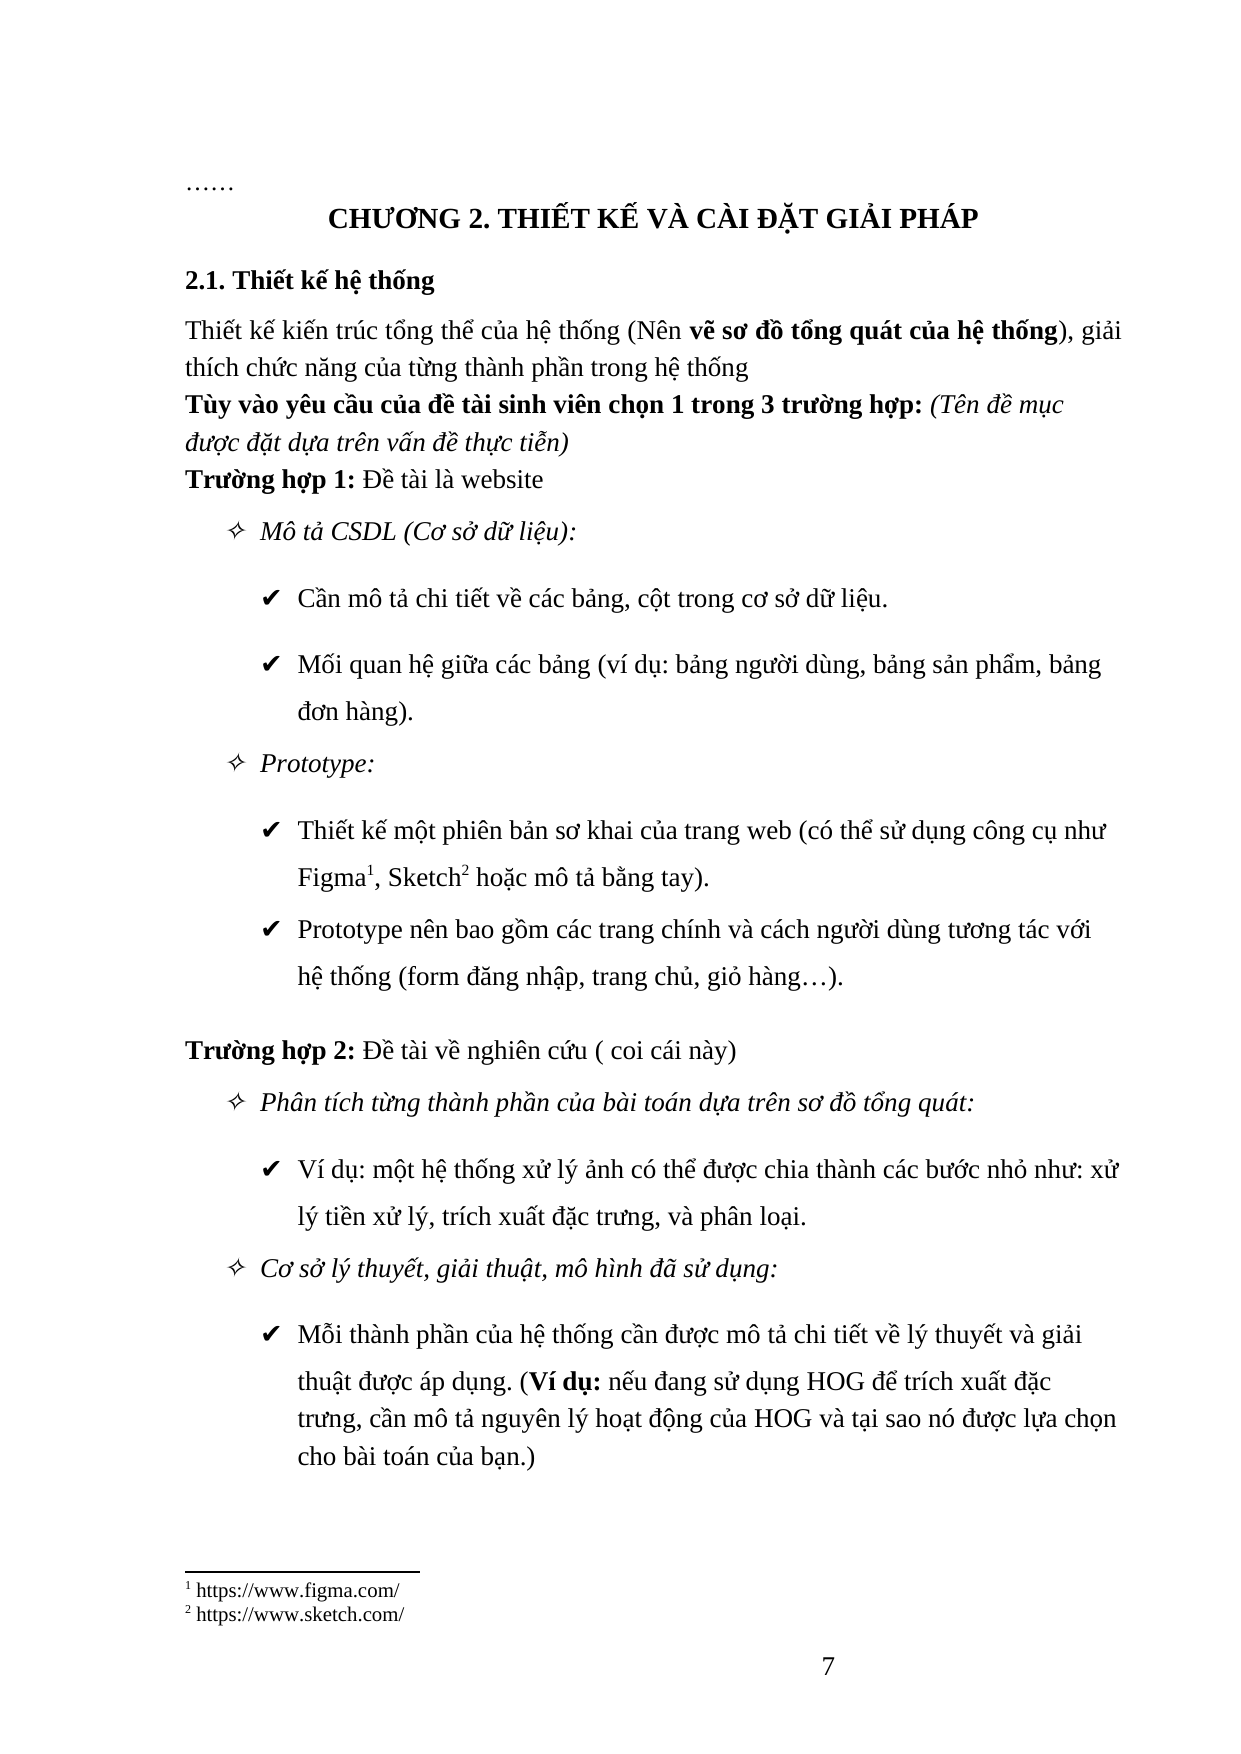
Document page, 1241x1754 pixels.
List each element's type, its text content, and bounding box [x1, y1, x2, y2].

text Trường hợp 1: Đề tài là website [185, 463, 1122, 494]
list Mỗi thành phần của hệ thống cần được mô tả chi tiết về lý thuyết và giải thuật được áp dụng. (Ví dụ: nếu đang sử dụng HOG để trích xuất đặc trưng, cần mô tả nguyên lý hoạt động của HOG và tại sao nó được lựa chọn cho bài toán của bạn.) [260, 1303, 1122, 1471]
text Thiết kế kiến trúc tổng thể của hệ thống (Nên vẽ sơ đồ tổng quát của hệ thống), giải thích chức năng của từng thành phần trong hệ thống [185, 314, 1122, 382]
list Cần mô tả chi tiết về các bảng, cột trong cơ sở dữ liệu. [260, 567, 1122, 622]
list Thiết kế một phiên bản sơ khai của trang web (có thể sử dụng công cụ như Figma, Sketch hoặc mô tả bằng tay). [260, 799, 1122, 892]
list Prototype nên bao gồm các trang chính và cách người dùng tương tác với hệ thống (form đăng nhập, trang chủ, giỏ hàng…). [260, 898, 1122, 991]
subtitle CHƯƠNG 2. THIẾT KẾ VÀ CÀI ĐẶT GIẢI PHÁP [185, 201, 1122, 235]
list Mối quan hệ giữa các bảng (ví dụ: bảng người dùng, bảng sản phẩm, bảng đơn hàng). [260, 633, 1122, 726]
list Phân tích từng thành phần của bài toán dựa trên sơ đồ tổng quát: [222, 1071, 1122, 1127]
list Prototype: [222, 732, 1122, 788]
list Cơ sở lý thuyết, giải thuật, mô hình đã sử dụng: [222, 1237, 1122, 1292]
subtitle 2.1. Thiết kế hệ thống [185, 264, 1122, 295]
list Mô tả CSDL (Cơ sở dữ liệu): [222, 500, 1122, 556]
list Ví dụ: một hệ thống xử lý ảnh có thể được chia thành các bước nhỏ như: xử lý tiền xử lý, trích xuất đặc trưng, và phân loại. [260, 1138, 1122, 1231]
text Tùy vào yêu cầu của đề tài sinh viên chọn 1 trong 3 trường hợp: (Tên đề mục được đặt dựa trên vấn đề thực tiễn) [185, 388, 1122, 457]
text …… [185, 167, 1122, 196]
text Trường hợp 2: Đề tài về nghiên cứu ( coi cái này) [185, 1034, 1122, 1065]
